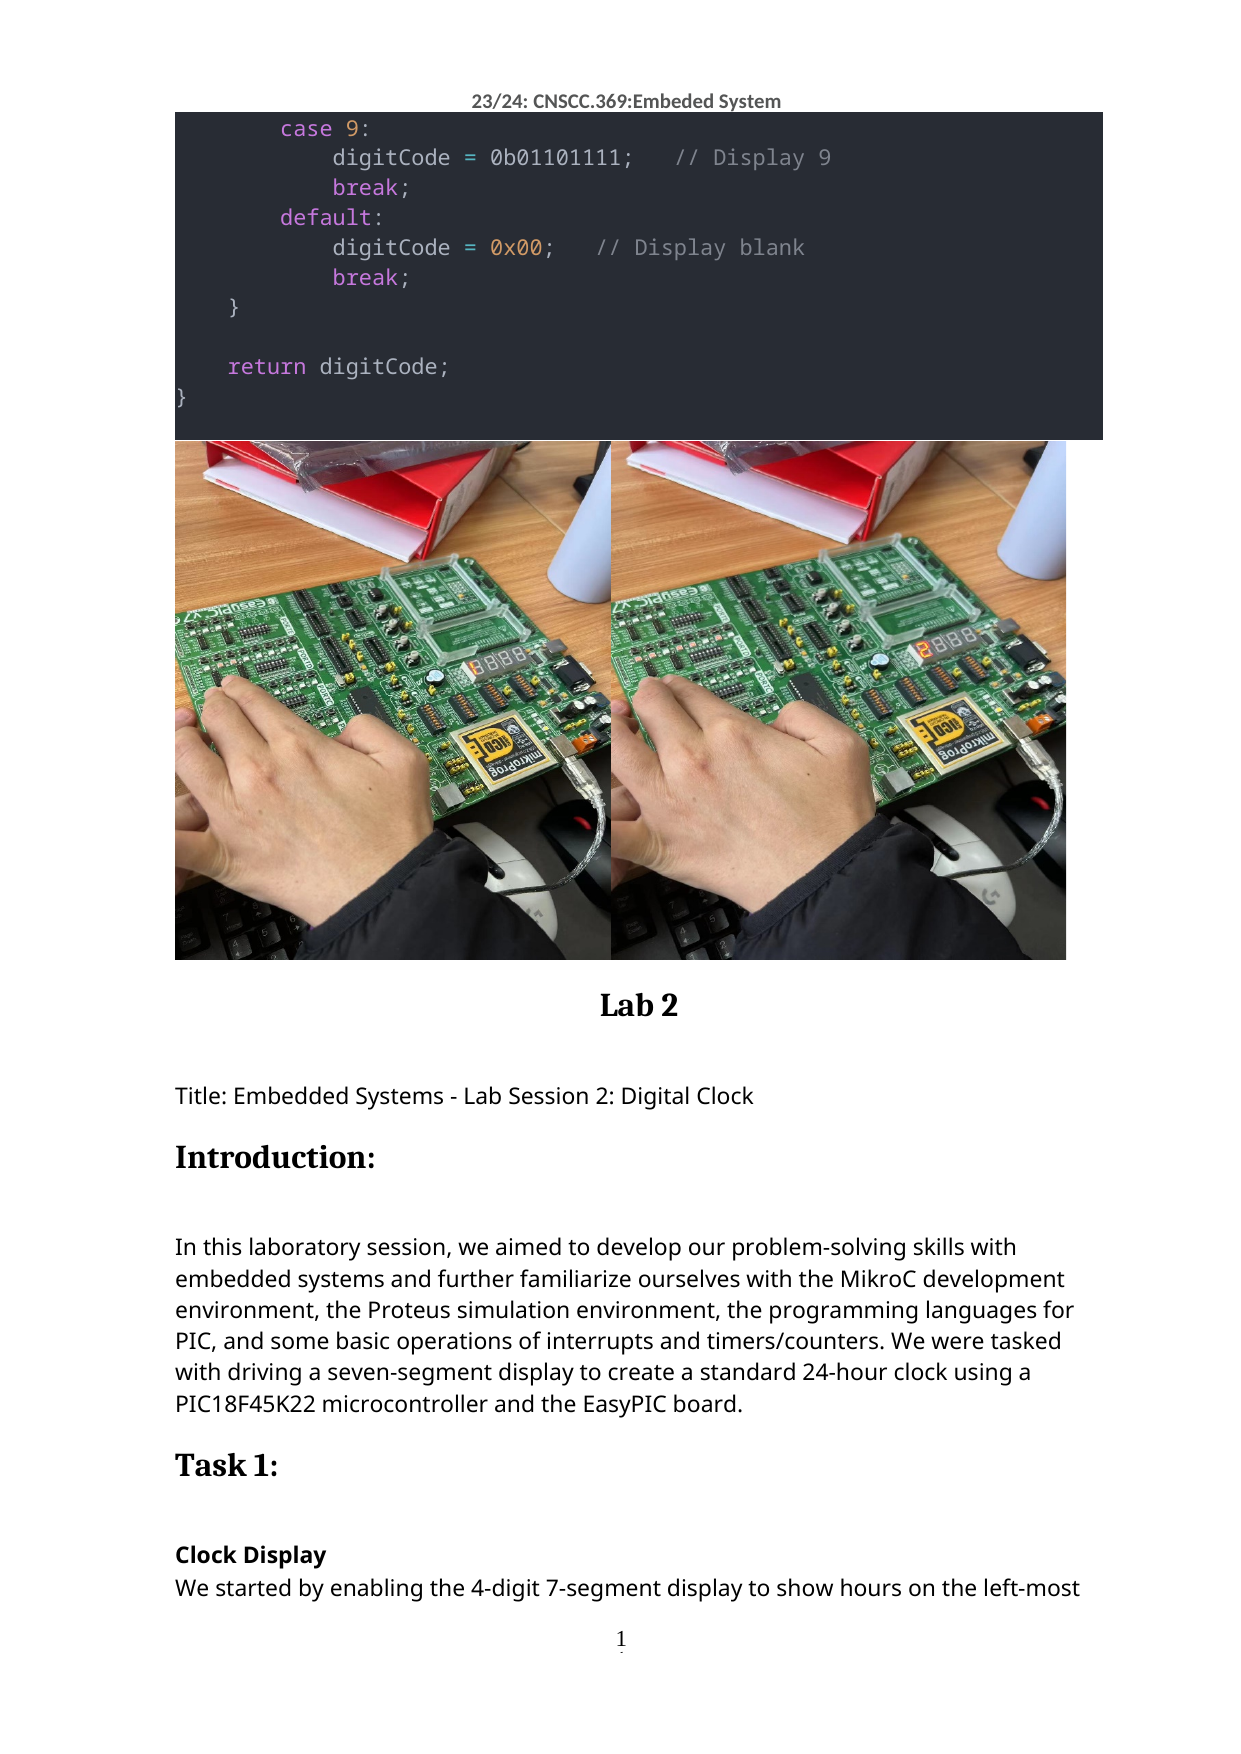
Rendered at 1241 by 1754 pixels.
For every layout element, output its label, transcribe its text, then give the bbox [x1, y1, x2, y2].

text break; [175, 172, 1103, 202]
subtitle Lab 2 [175, 986, 1103, 1025]
text } [175, 381, 1103, 410]
subtitle Task 1: [175, 1446, 1103, 1484]
text In this laboratory session, we aimed to develop our problem-solving skills with embedded systems and further familiarize ourselves with the MikroC development environment, the Proteus simulation environment, the programming languages for PIC, and some basic operations of interrupts and timers/counters. We were tasked with driving a seven-segment display to create a standard 24-hour clock using a PIC18F45K22 microcontroller and the EasyPIC board. [175, 1231, 1103, 1419]
text digitCode = 0b01101111; // Display 9 [175, 142, 1103, 172]
subtitle Introduction: [175, 1138, 1103, 1176]
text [175, 1572, 1103, 1603]
text case 9: [175, 112, 1103, 142]
text digitCode = 0x00; // Display blank [175, 232, 1103, 261]
text default: [175, 202, 1103, 232]
text return digitCode; [175, 351, 1103, 381]
text break; [175, 261, 1103, 291]
text Title: Embedded Systems - Lab Session 2: Digital Clock [175, 1080, 1103, 1111]
text Clock Display [175, 1539, 1103, 1571]
text } [175, 291, 1103, 321]
picture [175, 441, 1067, 960]
